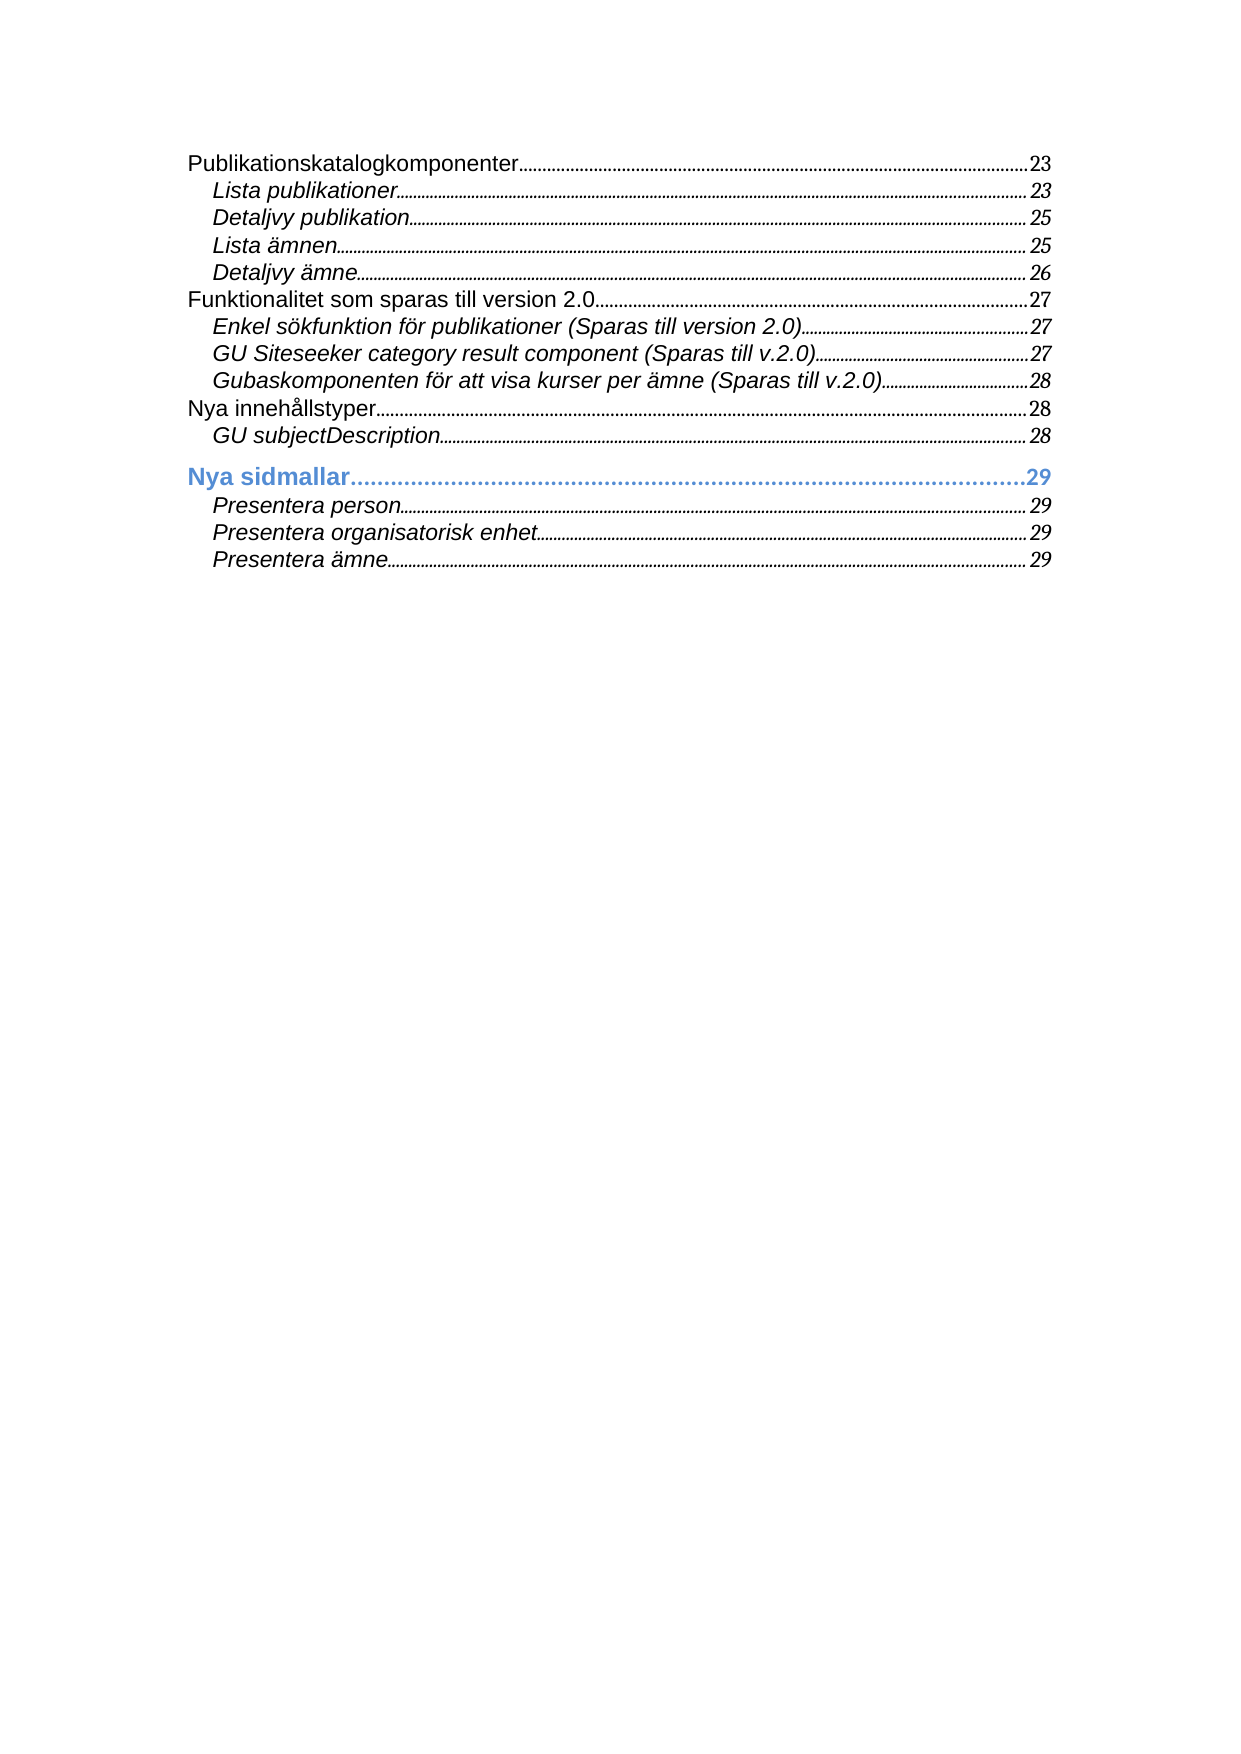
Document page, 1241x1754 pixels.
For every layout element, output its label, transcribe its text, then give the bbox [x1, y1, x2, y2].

text Detaljvy ämne 26 [212, 259, 1053, 286]
text Presentera ämne 29 [212, 546, 1053, 574]
text Detaljvy publikation 25 [212, 204, 1053, 232]
text Presentera organisatorisk enhet 29 [212, 519, 1053, 546]
text GU subjectDescription 28 [212, 422, 1053, 449]
text Gubaskomponenten för att visa kurser per ämne (Sparas till v.2.0) 28 [212, 367, 1053, 395]
text GU Siteseeker category result component (Sparas till v.2.0) 27 [212, 340, 1053, 367]
text Nya sidmallar 29 [187, 462, 1053, 492]
text Nya innehållstyper 28 [187, 395, 1053, 422]
text Lista publikationer 23 [212, 177, 1053, 204]
text Enkel sökfunktion för publikationer (Sparas till version 2.0) 27 [212, 313, 1053, 340]
text Lista ämnen 25 [212, 232, 1053, 259]
text Publikationskatalogkomponenter 23 [187, 150, 1053, 177]
text Presentera person 29 [212, 492, 1053, 519]
text Funktionalitet som sparas till version 2.0 27 [187, 286, 1053, 313]
